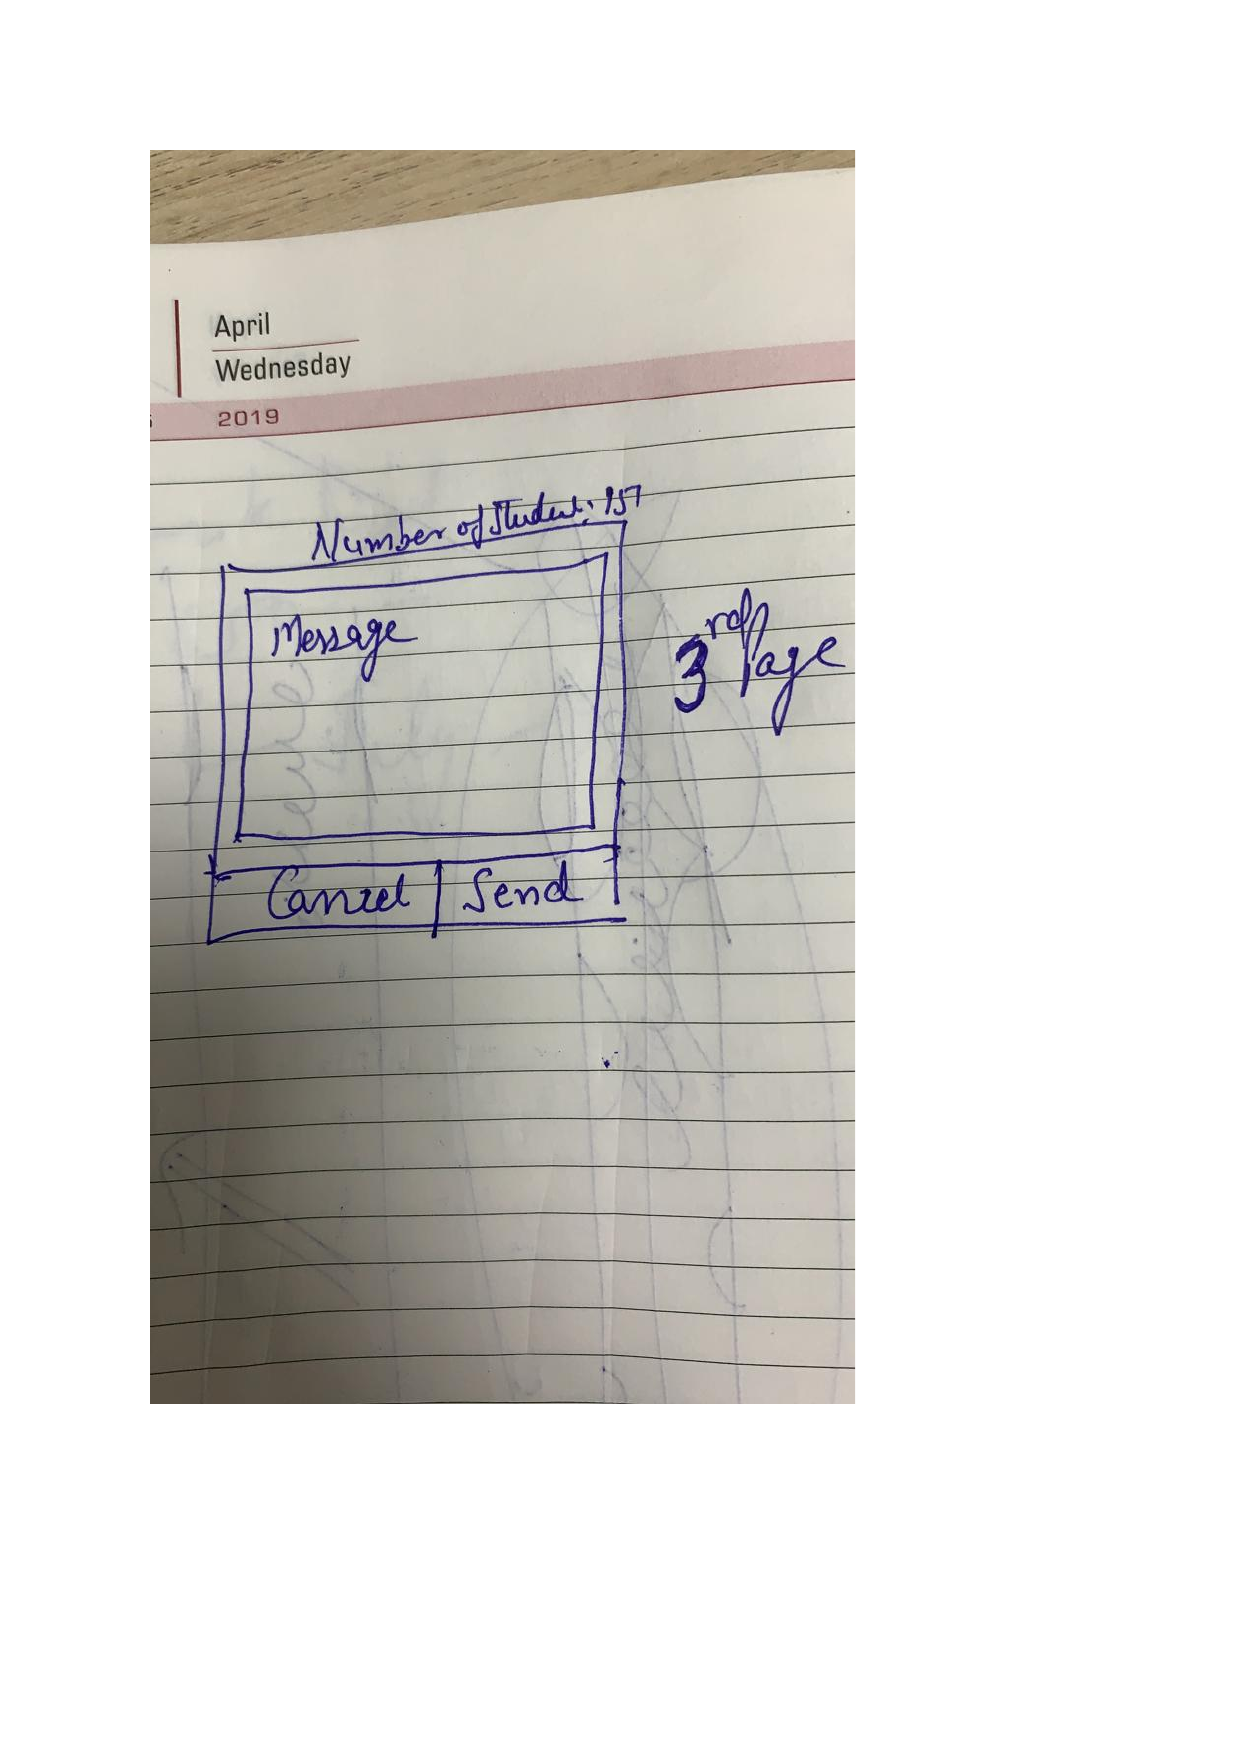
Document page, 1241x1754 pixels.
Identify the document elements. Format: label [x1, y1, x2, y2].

picture [150, 150, 855, 1404]
